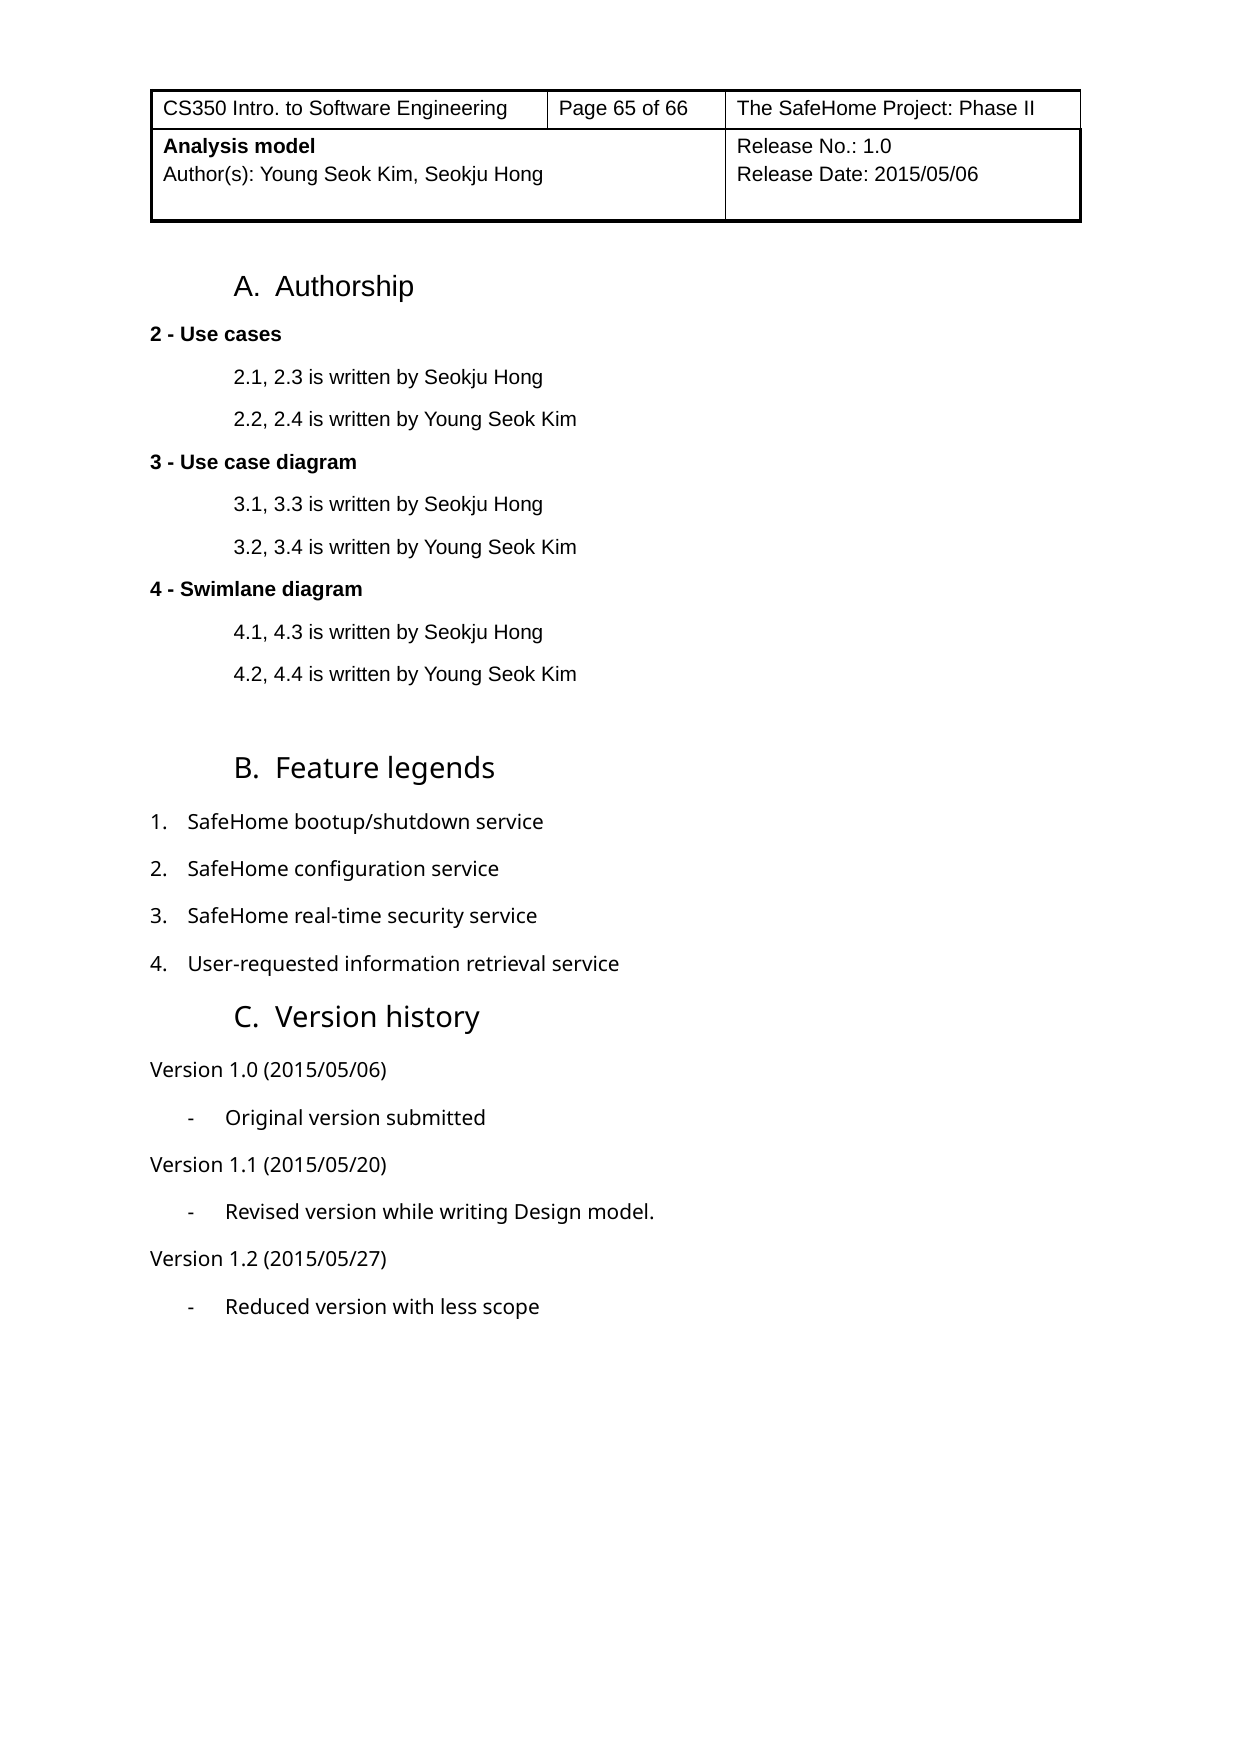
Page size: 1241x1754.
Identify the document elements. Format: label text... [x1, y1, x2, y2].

list Revised version while writing Design model. [187, 1197, 1090, 1226]
list User-requested information retrieval service [150, 949, 1090, 977]
list SafeHome configuration service [150, 854, 1090, 882]
text Version 1.1 (2015/05/20) [150, 1150, 1090, 1178]
text Version 1.2 (2015/05/27) [150, 1244, 1090, 1273]
list Reduced version with less scope [187, 1292, 1090, 1320]
text 2.2, 2.4 is written by Young Seok Kim [150, 407, 1090, 431]
text 3.1, 3.3 is written by Seokju Hong [150, 492, 1090, 516]
list Original version submitted [187, 1103, 1090, 1131]
text 4 - Swimlane diagram [150, 577, 1090, 601]
list SafeHome real-time security service [150, 901, 1090, 930]
text 4.2, 4.4 is written by Young Seok Kim [150, 662, 1090, 686]
text 2 - Use cases [150, 322, 1090, 346]
subtitle Version history [233, 996, 1090, 1036]
text 3 - Use case diagram [150, 450, 1090, 474]
text 2.1, 2.3 is written by Seokju Hong [150, 365, 1090, 389]
subtitle Feature legends [233, 747, 1090, 787]
text 3.2, 3.4 is written by Young Seok Kim [150, 535, 1090, 559]
subtitle Authorship [233, 269, 1090, 303]
text Version 1.0 (2015/05/06) [150, 1055, 1090, 1084]
text 4.1, 4.3 is written by Seokju Hong [150, 620, 1090, 644]
list SafeHome bootup/shutdown service [150, 807, 1090, 835]
